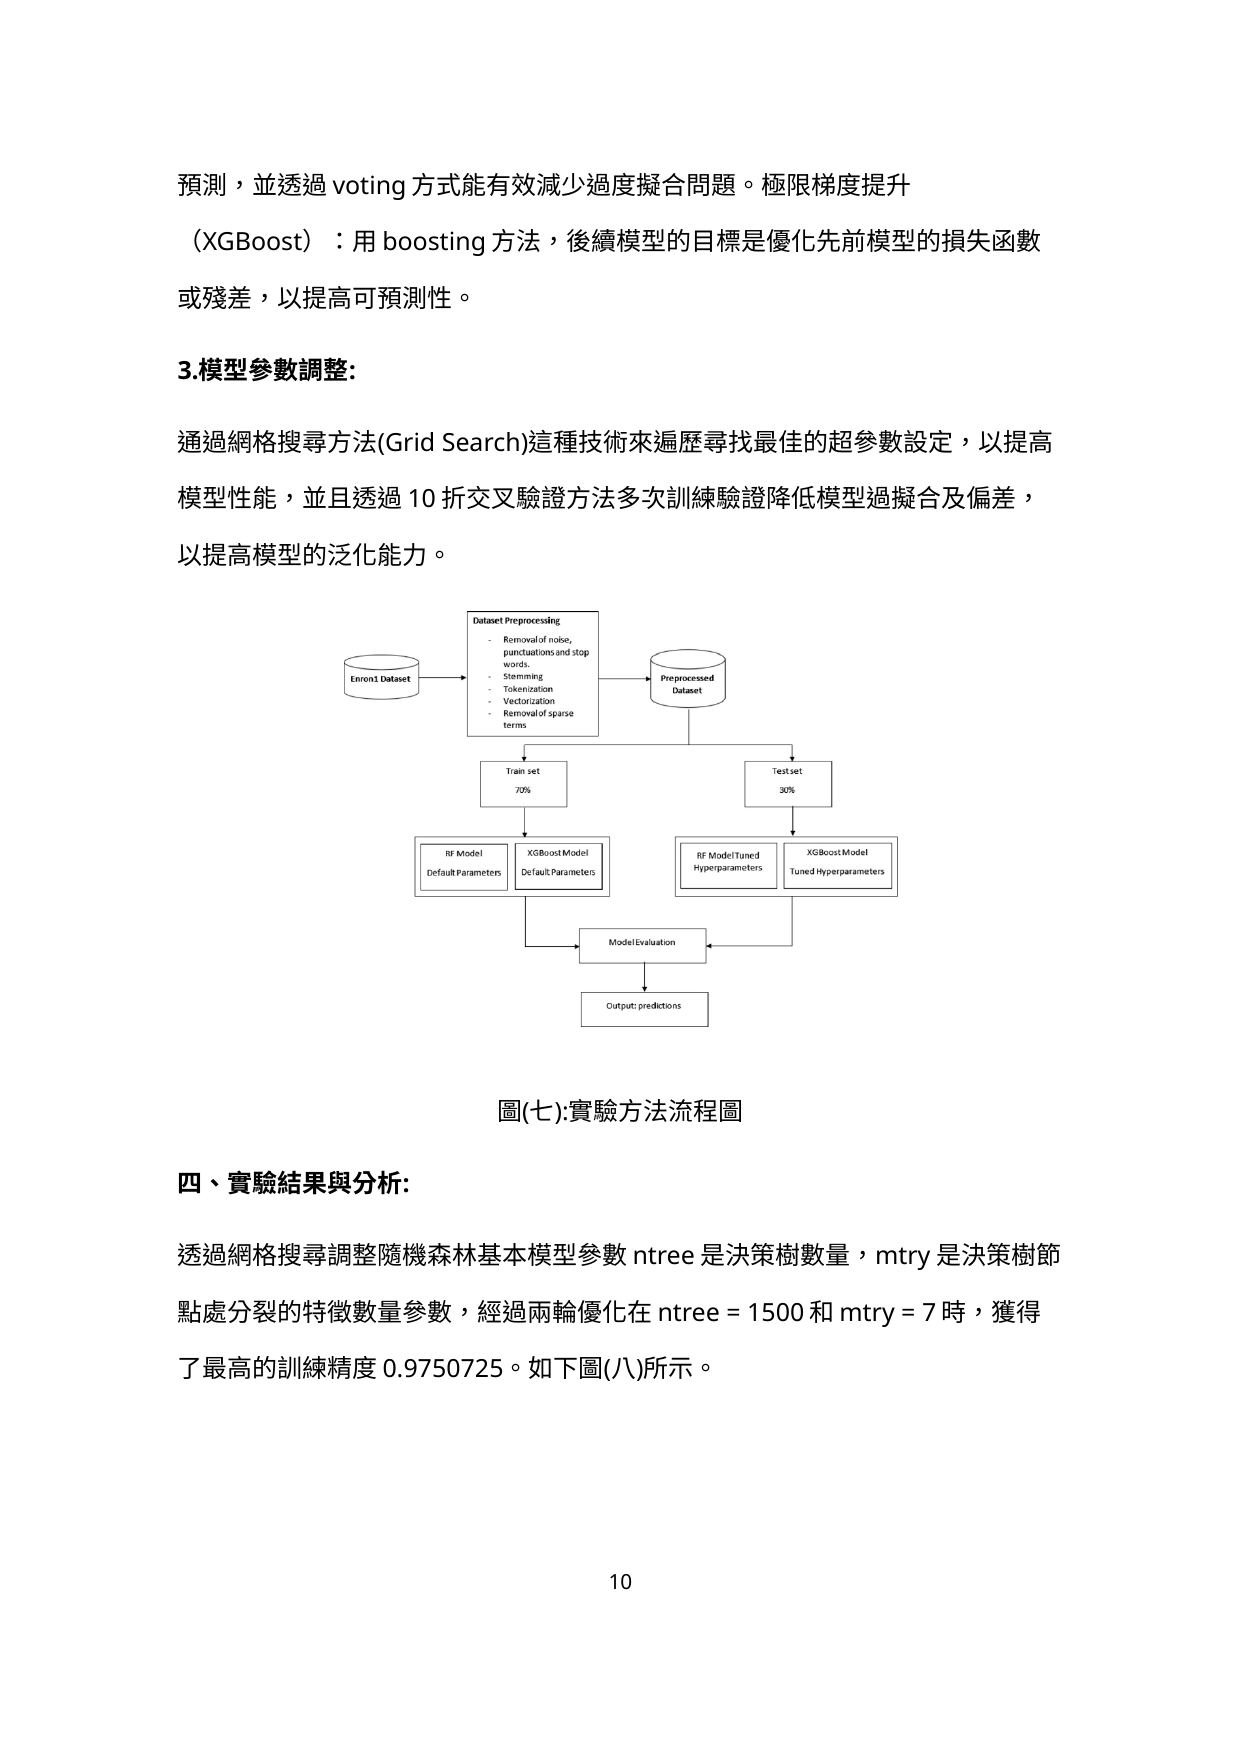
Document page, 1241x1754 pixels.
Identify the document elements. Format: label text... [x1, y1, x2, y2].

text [177, 165, 1063, 315]
text 四、實驗結果與分析: [177, 1163, 1063, 1200]
text 透過網格搜尋調整隨機森林基本模型參數ntree是決策樹數量，mtry 是決策樹節點處分裂的特徵數量參數，經過兩輪優化在ntree = 1500和mtry = 7時，獲得了最高的訓練精度0.9750725。如下圖(八)所示。 [177, 1235, 1063, 1385]
text 圖(七):實驗方法流程圖 [177, 1091, 1063, 1128]
text 通過網格搜尋方法(Grid Search)這種技術來遍歷尋找最佳的超參數設定，以提高模型性能，並且透過10折交叉驗證方法多次訓練驗證降低模型過擬合及偏差，以提高模型的泛化能力。 [177, 422, 1063, 572]
picture [338, 606, 902, 1031]
text 3.模型參數調整: [177, 350, 1063, 387]
